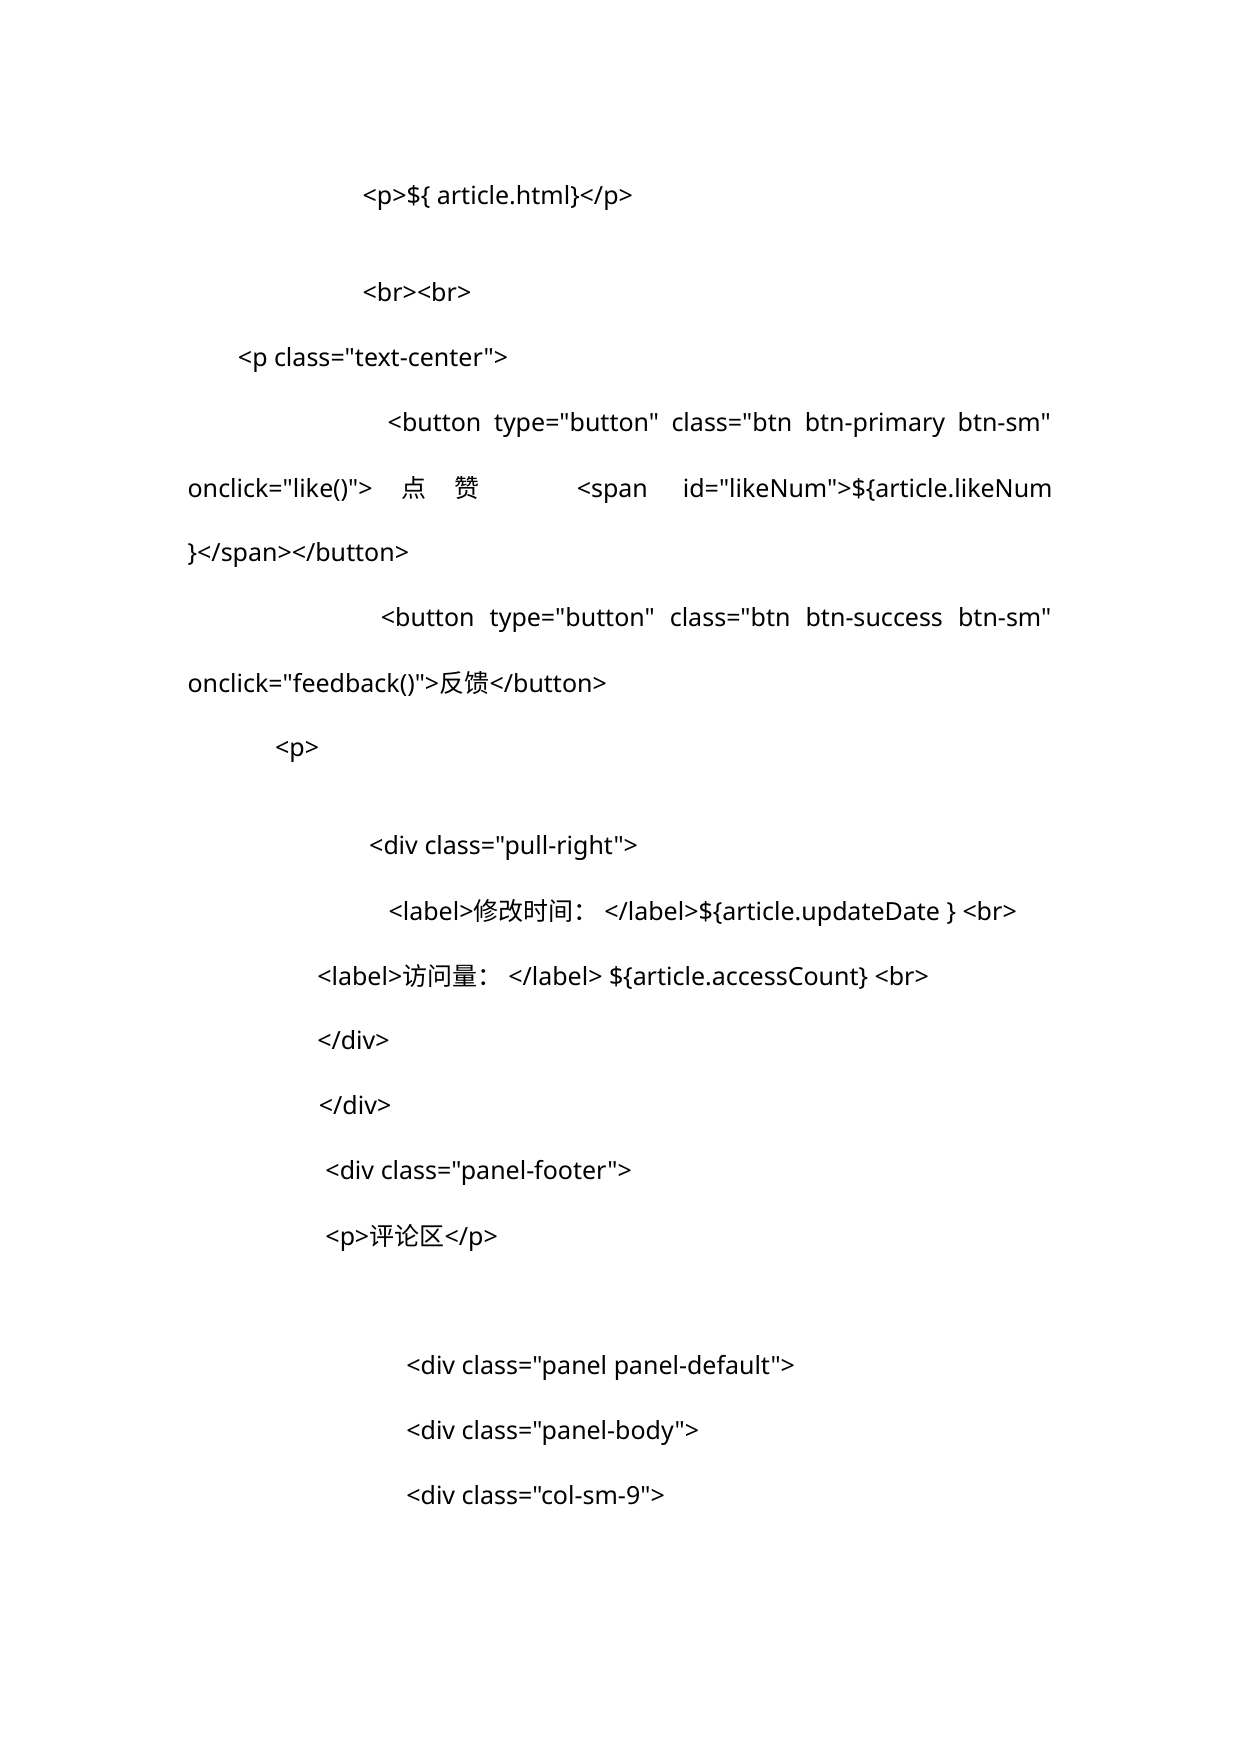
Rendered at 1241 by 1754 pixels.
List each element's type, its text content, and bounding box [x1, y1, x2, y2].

text </div> [187, 1007, 1053, 1072]
text <p>评论区</p> [187, 1202, 1053, 1267]
text <button type="button" class="btn btn-success btn-sm" onclick="feedback()">反馈</button> [187, 584, 1053, 714]
text <div class="col-sm-9"> [187, 1462, 1053, 1527]
text <div class="panel-body"> [187, 1397, 1053, 1462]
text <button type="button" class="btn btn-primary btn-sm" onclick="like()">点赞 <span id="likeNum">${article.likeNum }</span></button> [187, 389, 1053, 584]
text <label>访问量： </label> ${article.accessCount} <br> [187, 942, 1053, 1007]
text <p>${ article.html}</p> [187, 162, 1053, 227]
text <div class="pull-right"> [187, 812, 1053, 877]
text <br><br> [187, 259, 1053, 324]
text <div class="panel panel-default"> [187, 1332, 1053, 1397]
text <div class="panel-footer"> [187, 1137, 1053, 1202]
text <p class="text-center"> [187, 324, 1053, 389]
text <label>修改时间： </label>${article.updateDate } <br> [187, 877, 1053, 942]
text <p> [187, 714, 1053, 779]
text </div> [187, 1072, 1053, 1137]
